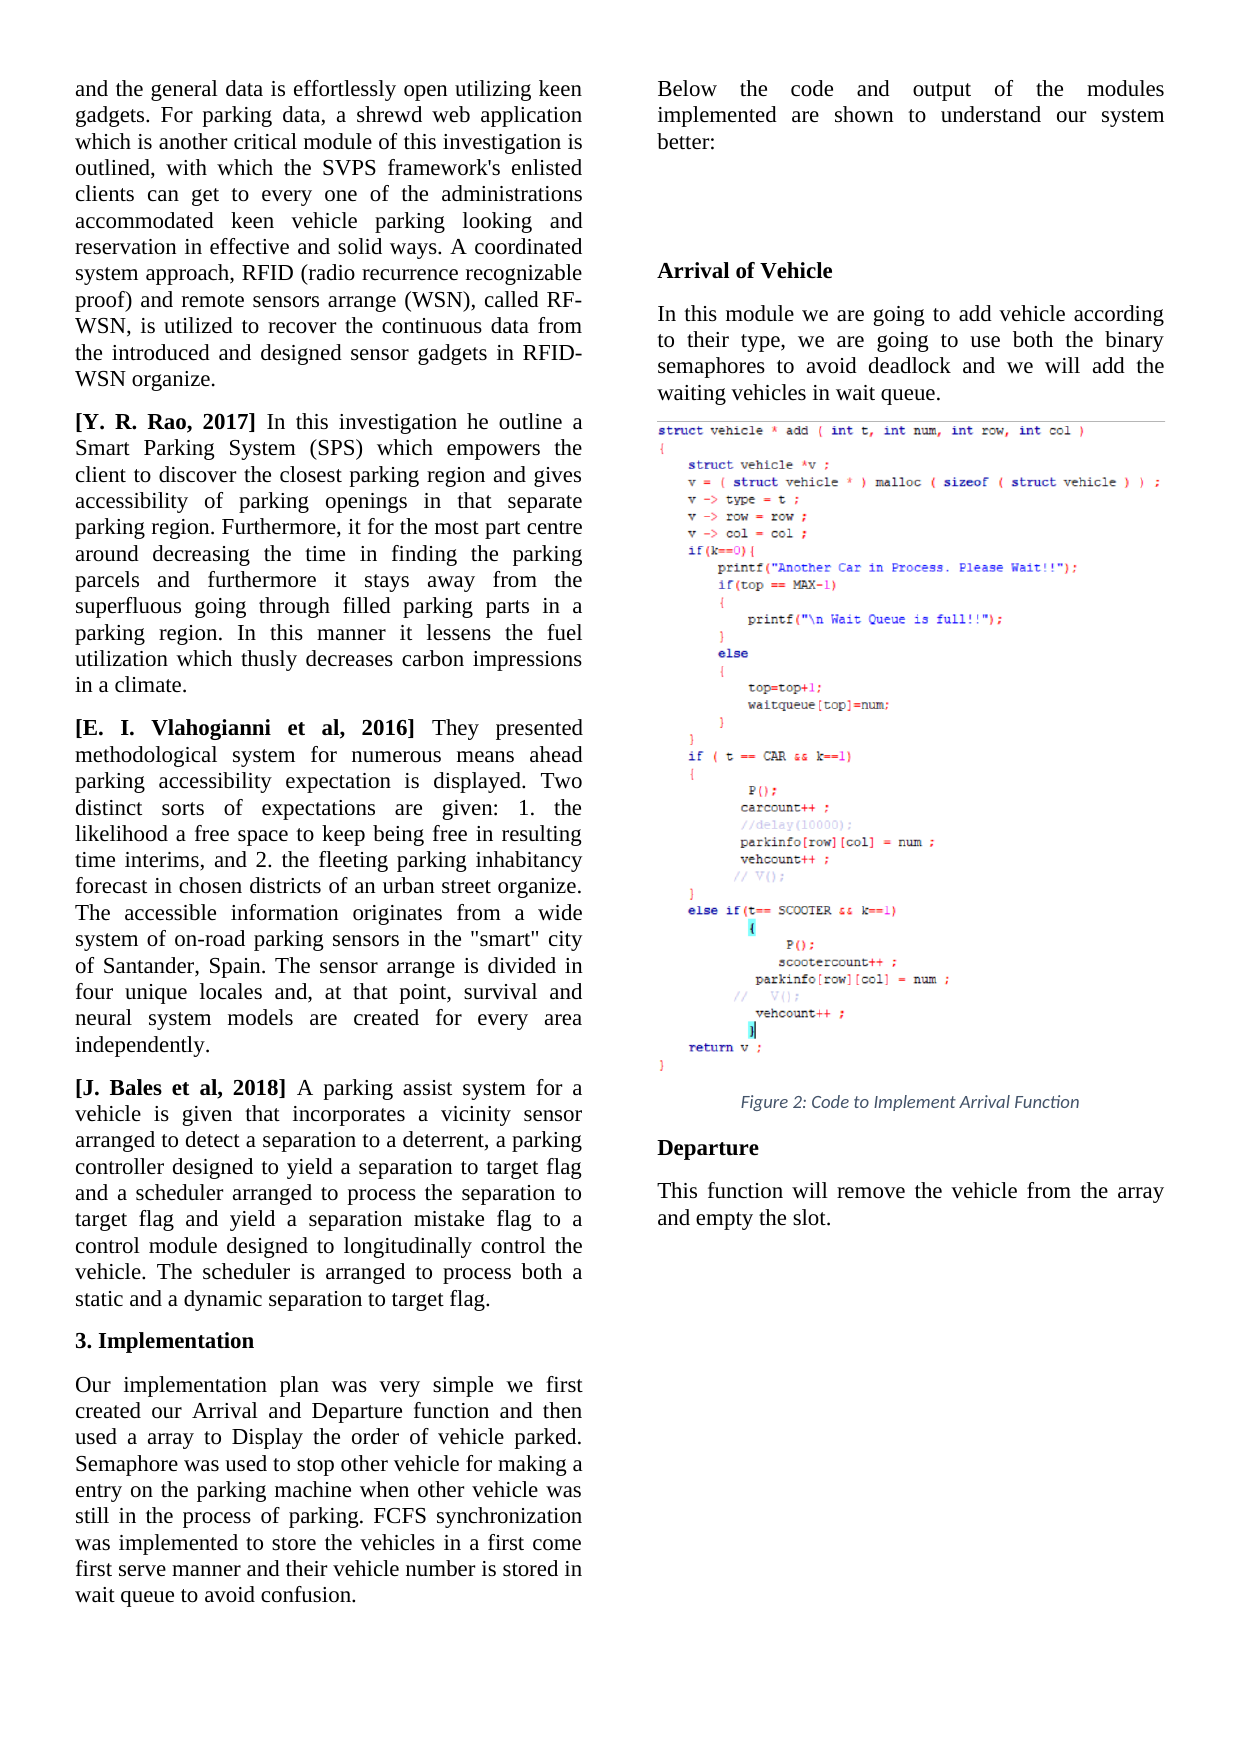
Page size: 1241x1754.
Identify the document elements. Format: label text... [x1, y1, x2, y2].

text Below the code and output of the modules implemented are shown to understand our system better: [657, 75, 1165, 154]
text [E. I. Vlahogianni et al, 2016] They presented methodological system for numerous means ahead parking accessibility expectation is displayed. Two distinct sorts of expectations are given: 1. the likelihood a free space to keep being free in resulting time interims, and 2. the fleeting parking inhabitancy forecast in chosen districts of an urban street organize. The accessible information originates from a wide system of on-road parking sensors in the "smart" city of Santander, Spain. The sensor arrange is divided in four unique locales and, at that point, survival and neural system models are created for every area independently. [75, 714, 583, 1057]
text In this module we are going to add vehicle according to their type, we are going to use both the binary semaphores to avoid deadlock and we will add the waiting vehicles in wait queue. [657, 300, 1165, 405]
text [J. Bales et al, 2018] A parking assist system for a vehicle is given that incorporates a vicinity sensor arranged to detect a separation to a deterrent, a parking controller designed to yield a separation to target flag and a scheduler arranged to process the separation to target flag and yield a separation mistake flag to a control module designed to longitudinally control the vehicle. The scheduler is arranged to process both a static and a dynamic separation to target flag. [75, 1074, 583, 1311]
text 3. Implementation [75, 1328, 583, 1354]
picture [657, 421, 1166, 1074]
text [Y. R. Rao, 2017] In this investigation he outline a Smart Parking System (SPS) which empowers the client to discover the closest parking region and gives accessibility of parking openings in that separate parking region. Furthermore, it for the most part centre around decreasing the time in finding the parking parcels and furthermore it stays away from the superfluous going through filled parking parts in a parking region. In this manner it lessens the fuel utilization which thusly decreases carbon impressions in a climate. [75, 408, 583, 698]
text Departure [657, 1134, 1165, 1161]
text This function will remove the vehicle from the array and empty the slot. [657, 1177, 1165, 1230]
text Arrival of Vehicle [657, 257, 1165, 283]
text Our implementation plan was very simple we first created our Arrival and Departure function and then used a array to Display the order of vehicle parked. Semaphore was used to stop other vehicle for making a entry on the parking machine when other vehicle was still in the process of parking. FCFS synchronization was implemented to store the vehicles in a first come first serve manner and their vehicle number is stored in wait queue to avoid confusion. [75, 1371, 583, 1608]
